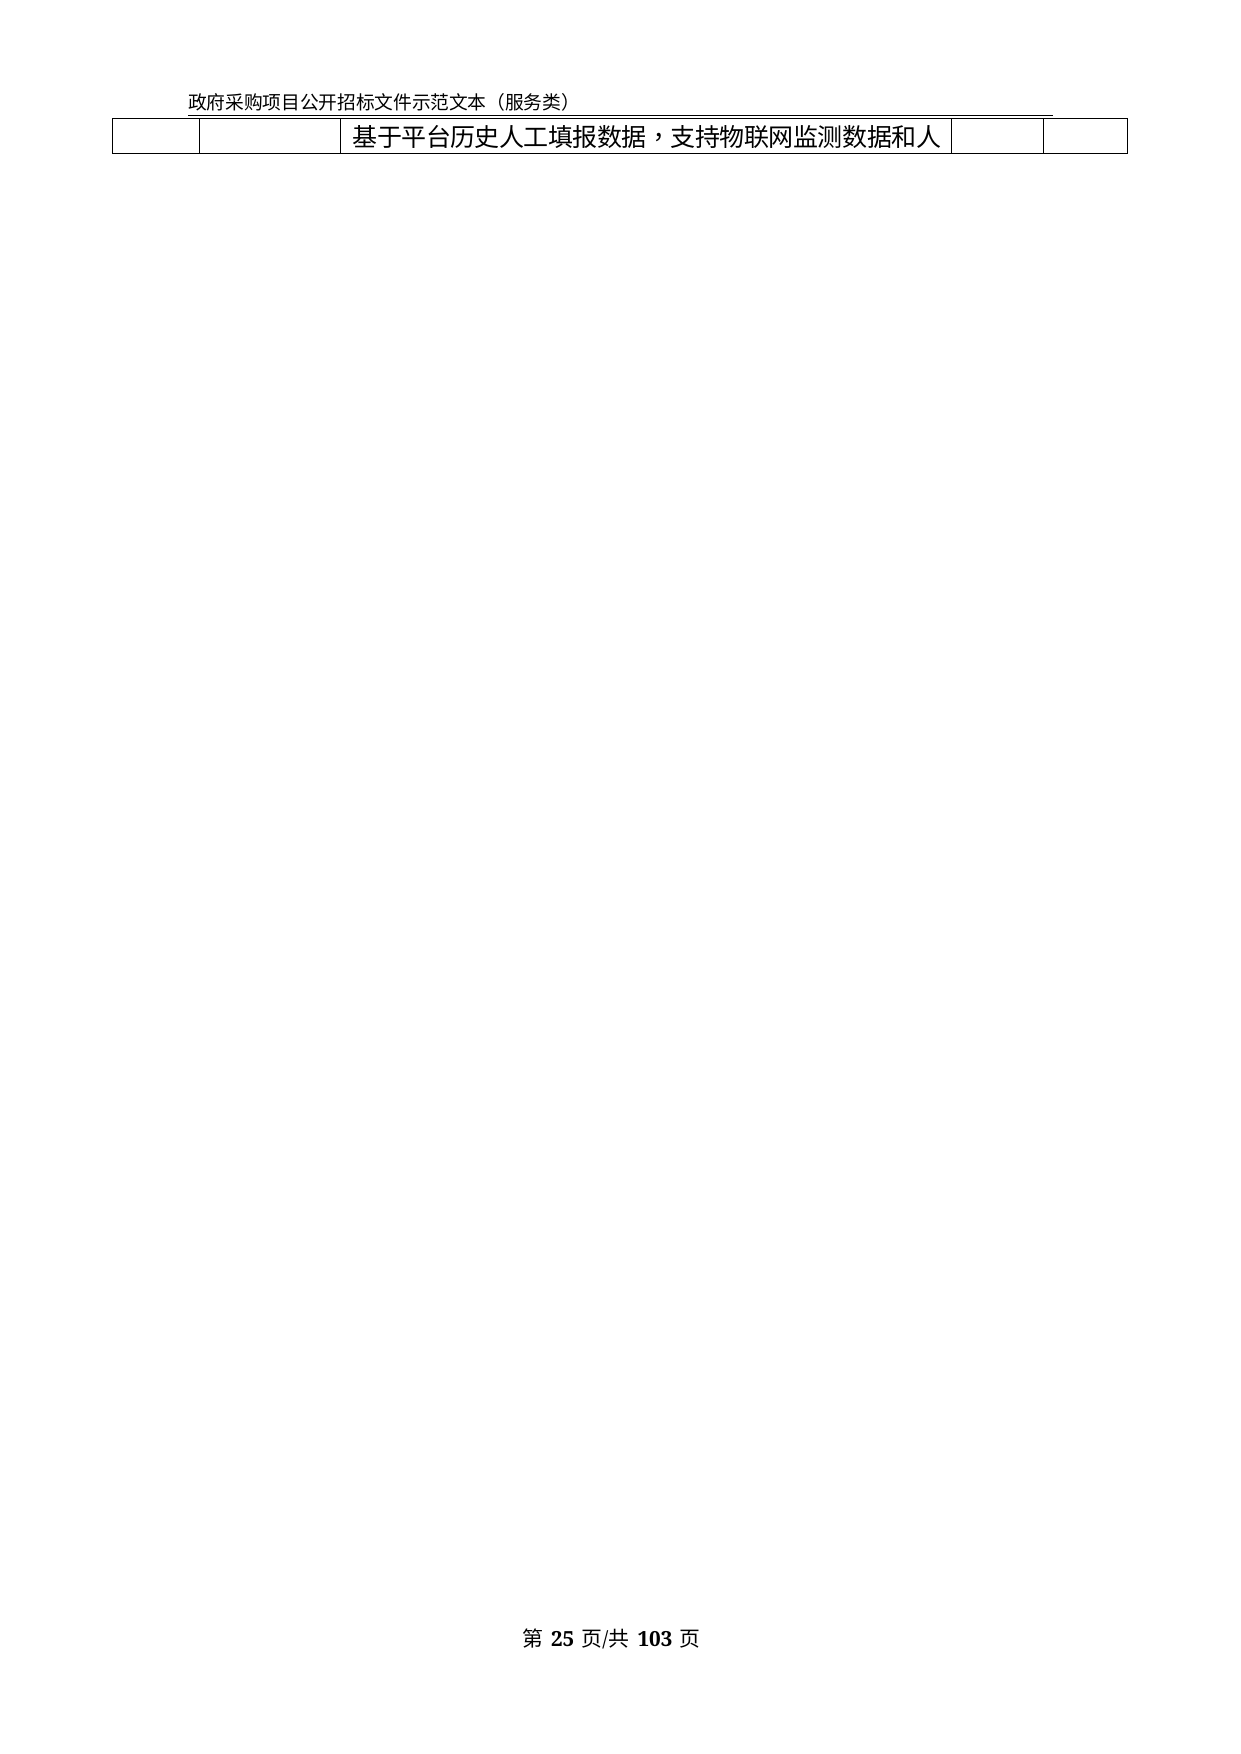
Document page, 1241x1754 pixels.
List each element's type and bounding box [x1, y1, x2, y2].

table_header [1044, 119, 1127, 153]
table_header [113, 119, 199, 153]
table_header [200, 119, 340, 153]
table_header [952, 119, 1043, 153]
table_header [341, 119, 951, 153]
